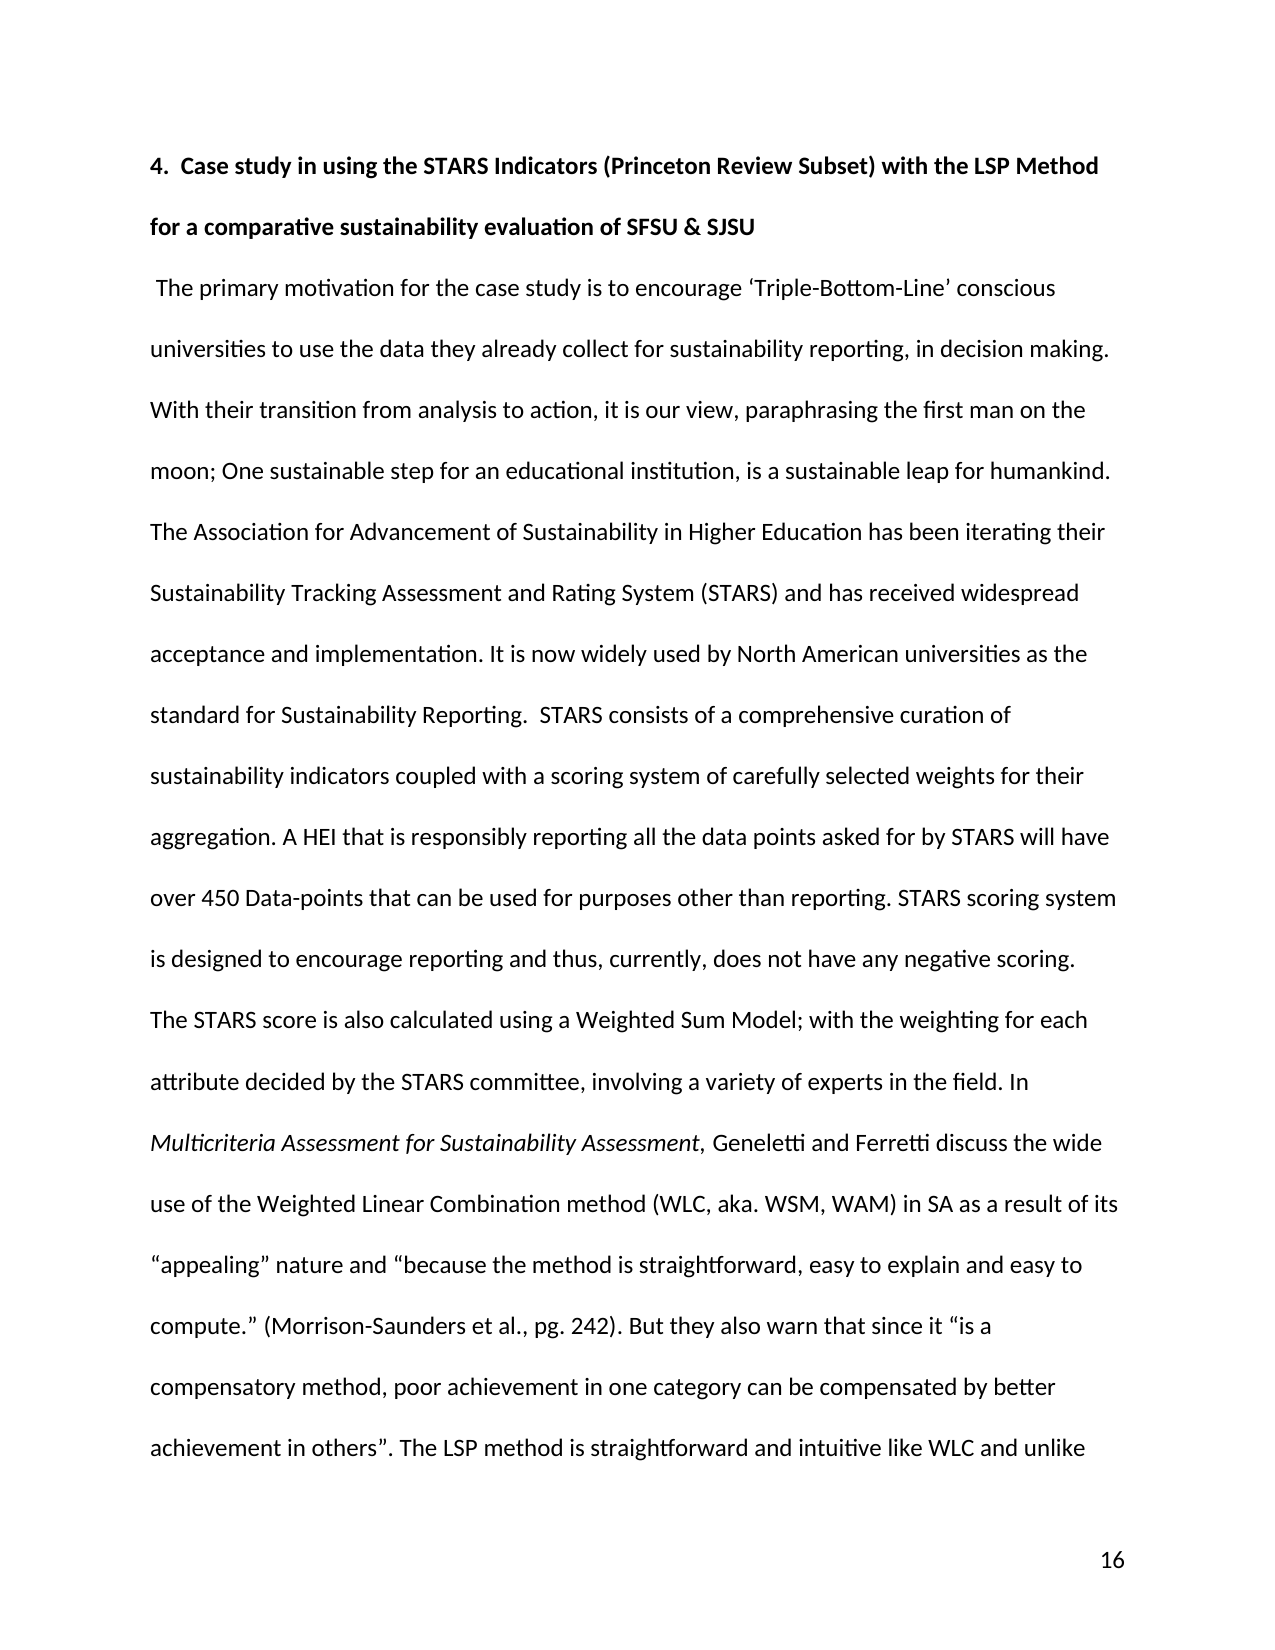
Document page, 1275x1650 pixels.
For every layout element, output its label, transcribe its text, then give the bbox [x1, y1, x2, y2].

text The Association for Advancement of Sustainability in Higher Education has been iterating their Sustainability Tracking Assessment and Rating System (STARS) and has received widespread acceptance and implementation. It is now widely used by North American universities as the standard for Sustainability Reporting. STARS consists of a comprehensive curation of sustainability indicators coupled with a scoring system of carefully selected weights for their aggregation. A HEI that is responsibly reporting all the data points asked for by STARS will have over 450 Data-points that can be used for purposes other than reporting. STARS scoring system is designed to encourage reporting and thus, currently, does not have any negative scoring. [150, 516, 1125, 974]
text The primary motivation for the case study is to encourage ‘Triple-Bottom-Line’ conscious universities to use the data they already collect for sustainability reporting, in decision making. With their transition from analysis to action, it is our view, paraphrasing the first man on the moon; One sustainable step for an educational institution, is a sustainable leap for humankind. [150, 272, 1125, 486]
text 4. Case study in using the STARS Indicators (Princeton Review Subset) with the LSP Method for a comparative sustainability evaluation of SFSU & SJSU [150, 150, 1125, 242]
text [150, 1004, 1125, 1462]
